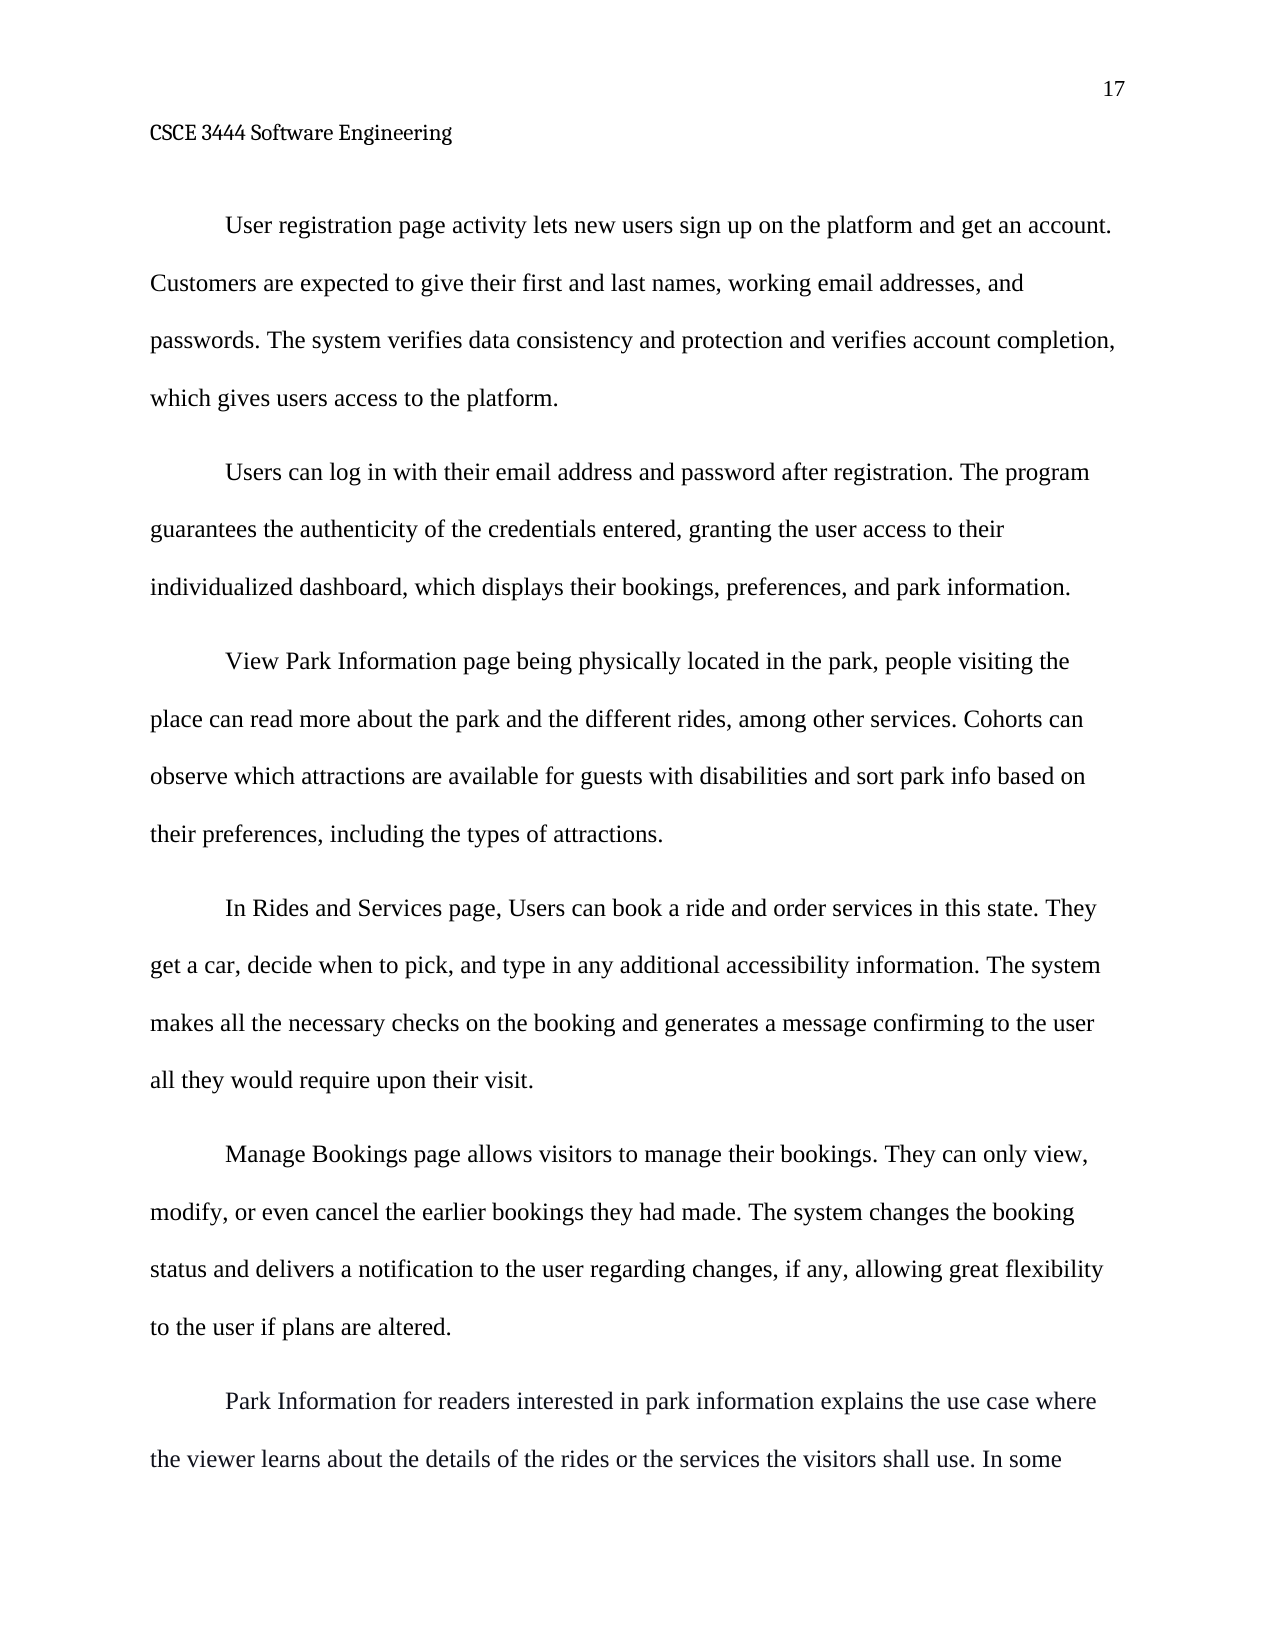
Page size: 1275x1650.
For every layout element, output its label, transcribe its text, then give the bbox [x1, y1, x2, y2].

text User registration page activity lets new users sign up on the platform and get an account. Customers are expected to give their first and last names, working email addresses, and passwords. The system verifies data consistency and protection and verifies account completion, which gives users access to the platform. [150, 210, 1125, 412]
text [150, 1386, 1125, 1472]
text Manage Bookings page allows visitors to manage their bookings. They can only view, modify, or even cancel the earlier bookings they had made. The system changes the booking status and delivers a notification to the user regarding changes, if any, allowing great flexibility to the user if plans are altered. [150, 1139, 1125, 1341]
text Users can log in with their email address and password after registration. The program guarantees the authenticity of the credentials entered, granting the user access to their individualized dashboard, which displays their bookings, preferences, and park information. [150, 457, 1125, 601]
text In Rides and Services page, Users can book a ride and order services in this state. They get a car, decide when to pick, and type in any additional accessibility information. The system makes all the necessary checks on the booking and generates a message confirming to the user all they would require upon their visit. [150, 893, 1125, 1094]
text View Park Information page being physically located in the park, people visiting the place can read more about the park and the different rides, among other services. Cohorts can observe which attractions are available for guests with disabilities and sort park info based on their preferences, including the types of attractions. [150, 646, 1125, 847]
